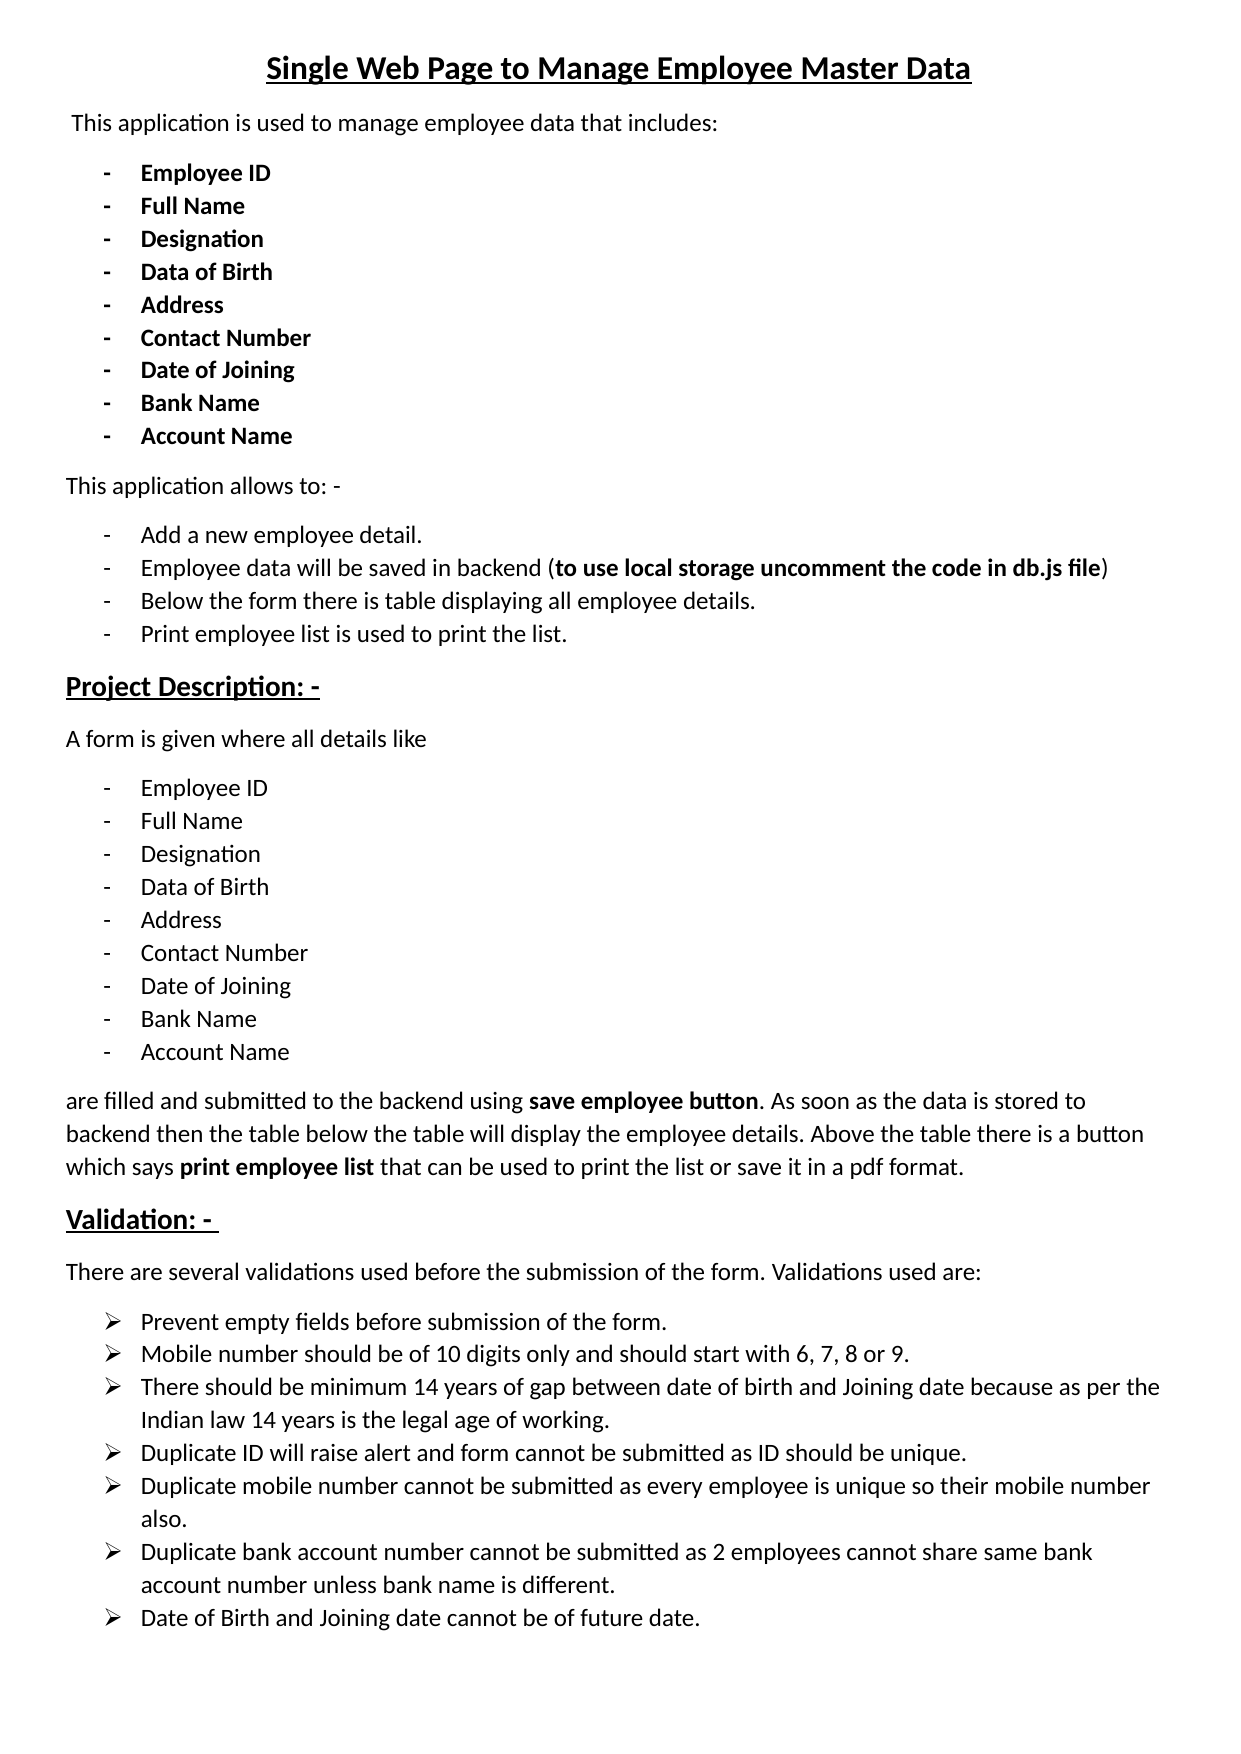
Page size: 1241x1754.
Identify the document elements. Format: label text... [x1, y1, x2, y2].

text Project Description: - [66, 668, 1172, 703]
text This application allows to: - [66, 470, 1172, 501]
list Bank Name [103, 1003, 1172, 1033]
list Full Name [103, 806, 1172, 836]
list There should be minimum 14 years of gap between date of birth and Joining date because as per the Indian law 14 years is the legal age of working. [103, 1371, 1172, 1435]
text There are several validations used before the submission of the form. Validations used are: [66, 1256, 1172, 1287]
text are filled and submitted to the backend using save employee button. As soon as the data is stored to backend then the table below the table will display the employee details. Above the table there is a button which says print employee list that can be used to print the list or save it in a pdf format. [66, 1086, 1172, 1182]
list Bank Name [103, 387, 1172, 418]
list Print employee list is used to print the list. [103, 618, 1172, 649]
list Address [103, 904, 1172, 935]
text Single Web Page to Manage Employee Master Data [66, 47, 1172, 88]
list Below the form there is table displaying all employee details. [103, 585, 1172, 616]
list Duplicate bank account number cannot be submitted as 2 employees cannot share same bank account number unless bank name is different. [103, 1536, 1172, 1599]
list Prevent empty fields before submission of the form. [103, 1306, 1172, 1336]
list Add a new employee detail. [103, 519, 1172, 550]
list Address [103, 289, 1172, 319]
list Account Name [103, 1036, 1172, 1066]
list Date of Joining [103, 970, 1172, 1001]
list Data of Birth [103, 871, 1172, 902]
list Employee ID [103, 157, 1172, 188]
list Data of Birth [103, 256, 1172, 286]
list Mobile number should be of 10 digits only and should start with 6, 7, 8 or 9. [103, 1338, 1172, 1369]
list Employee ID [103, 773, 1172, 803]
text A form is given where all details like [66, 723, 1172, 753]
list Contact Number [103, 937, 1172, 968]
list Date of Birth and Joining date cannot be of future date. [103, 1602, 1172, 1632]
list Duplicate mobile number cannot be submitted as every employee is unique so their mobile number also. [103, 1470, 1172, 1534]
list Designation [103, 223, 1172, 253]
list Employee data will be saved in backend (to use local storage uncomment the code in db.js file) [103, 552, 1172, 583]
list Contact Number [103, 322, 1172, 352]
list Designation [103, 838, 1172, 869]
text This application is used to manage employee data that includes: [66, 107, 1172, 138]
text Validation: - [66, 1201, 1172, 1237]
list Full Name [103, 190, 1172, 221]
list Date of Joining [103, 354, 1172, 385]
list Account Name [103, 420, 1172, 451]
list Duplicate ID will raise alert and form cannot be submitted as ID should be unique. [103, 1437, 1172, 1468]
